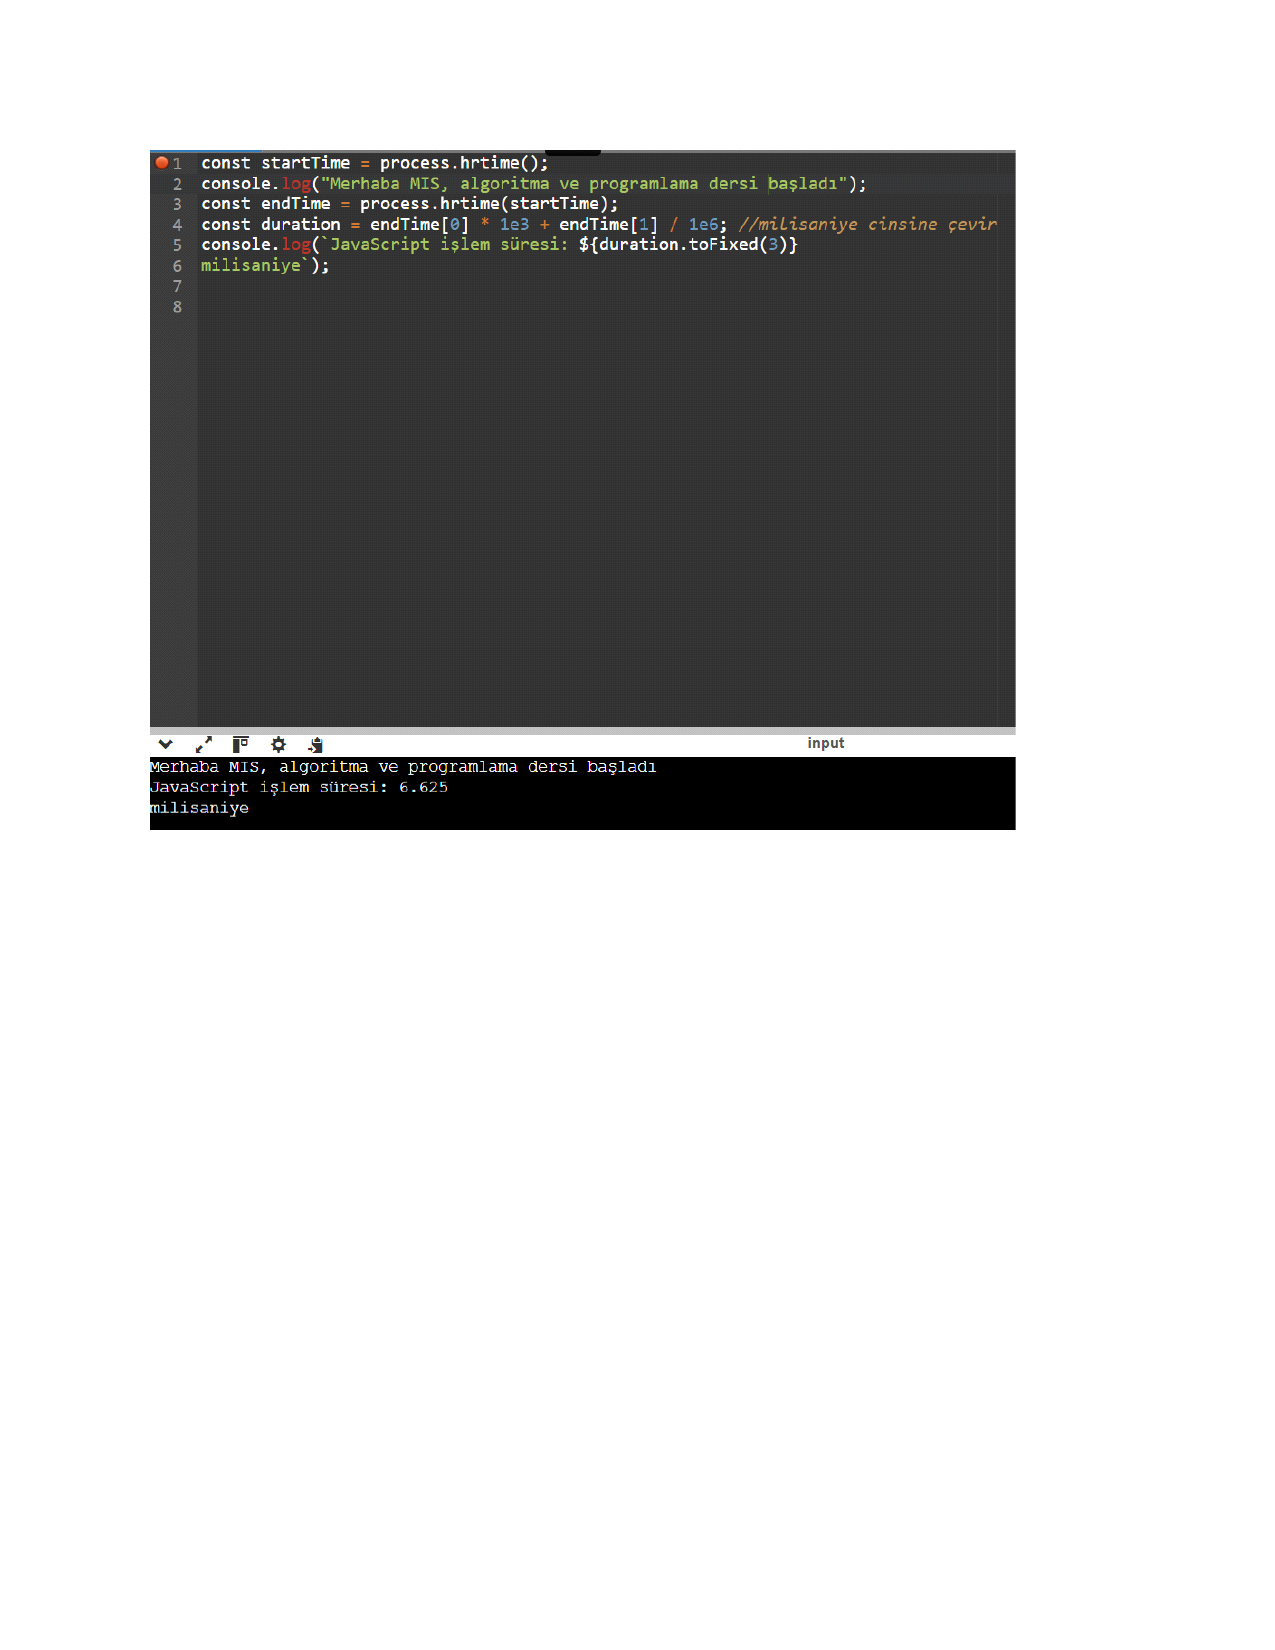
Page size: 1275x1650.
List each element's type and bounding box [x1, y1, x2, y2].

picture [150, 150, 1016, 830]
